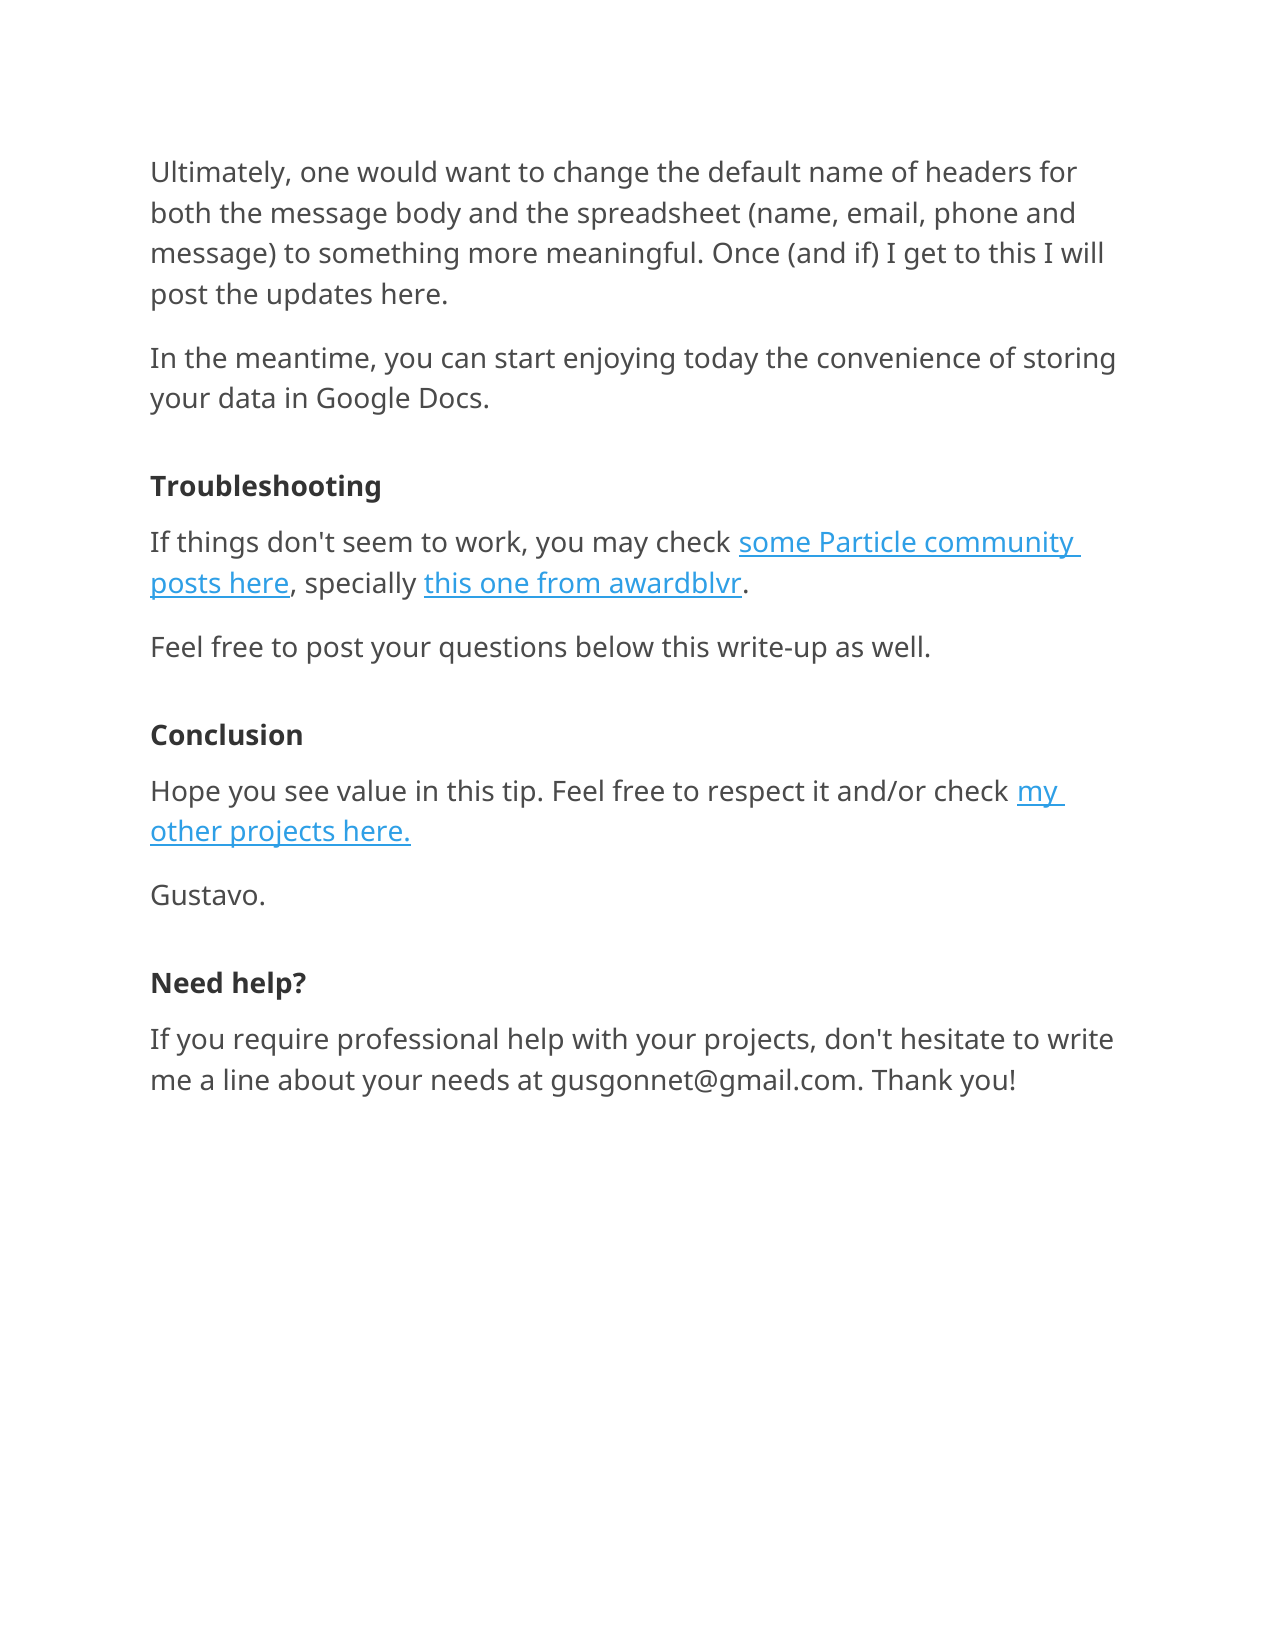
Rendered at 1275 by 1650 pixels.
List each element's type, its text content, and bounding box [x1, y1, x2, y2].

text Ultimately, one would want to change the default name of headers for both the message body and the spreadsheet (name, email, phone and message) to something more meaningful. Once (and if) I get to this I will post the updates here. [150, 150, 1125, 312]
text Need help? [150, 961, 1125, 1002]
text In the meantime, you can start enjoying today the convenience of storing your data in Google Docs. [150, 336, 1125, 417]
text If you require professional help with your projects, don't hesitate to write me a line about your needs at gusgonnet@gmail.com. Thank you! [150, 1017, 1125, 1098]
text Troubleshooting [150, 464, 1125, 505]
text Hope you see value in this tip. Feel free to respect it and/or check my other projects here. [150, 769, 1125, 850]
text Feel free to post your questions below this write-up as well. [150, 625, 1125, 666]
text Conclusion [150, 712, 1125, 753]
text Gustavo. [150, 873, 1125, 914]
text If things don't seem to work, you may check some Particle community posts here, specially this one from awardblvr. [150, 520, 1125, 602]
